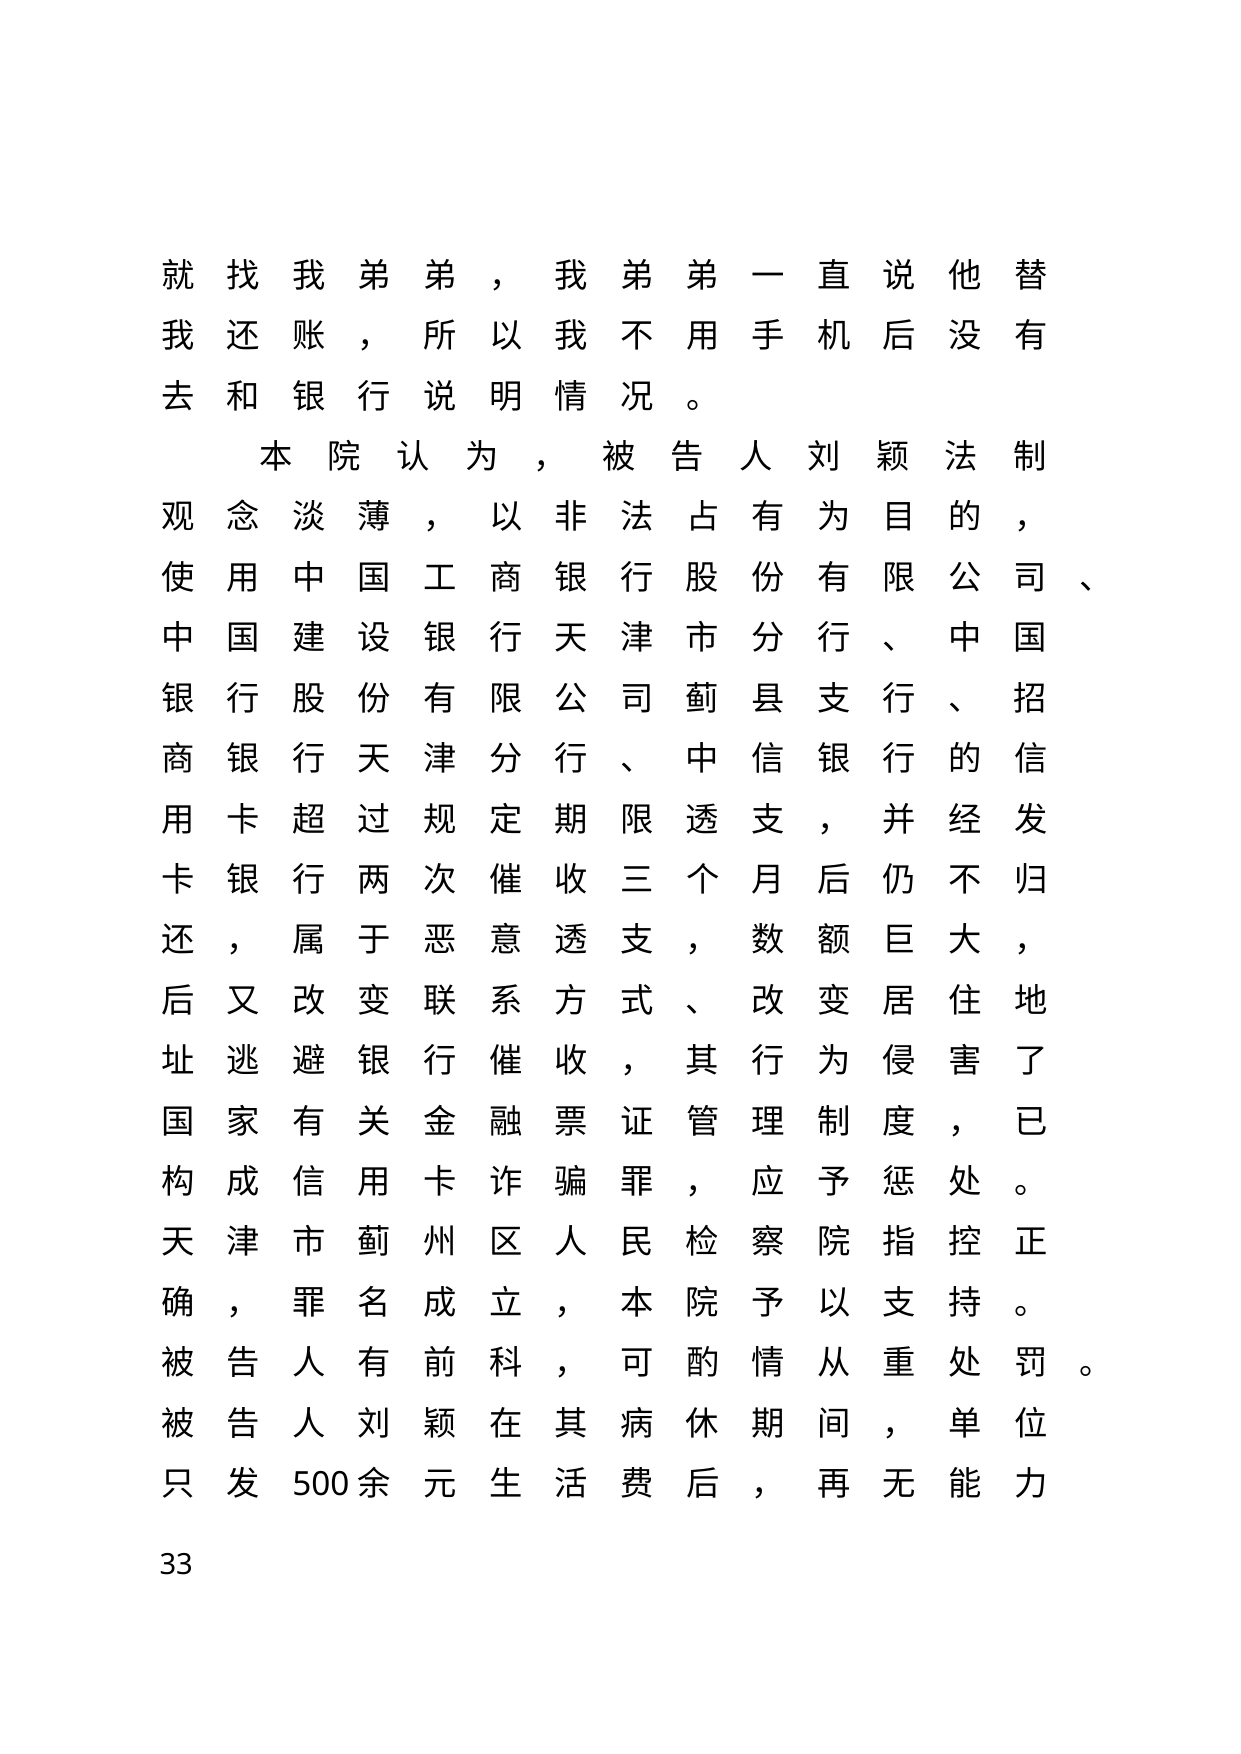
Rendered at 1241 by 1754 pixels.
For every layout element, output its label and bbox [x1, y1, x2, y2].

text [161, 243, 1079, 424]
text [161, 424, 1079, 1511]
